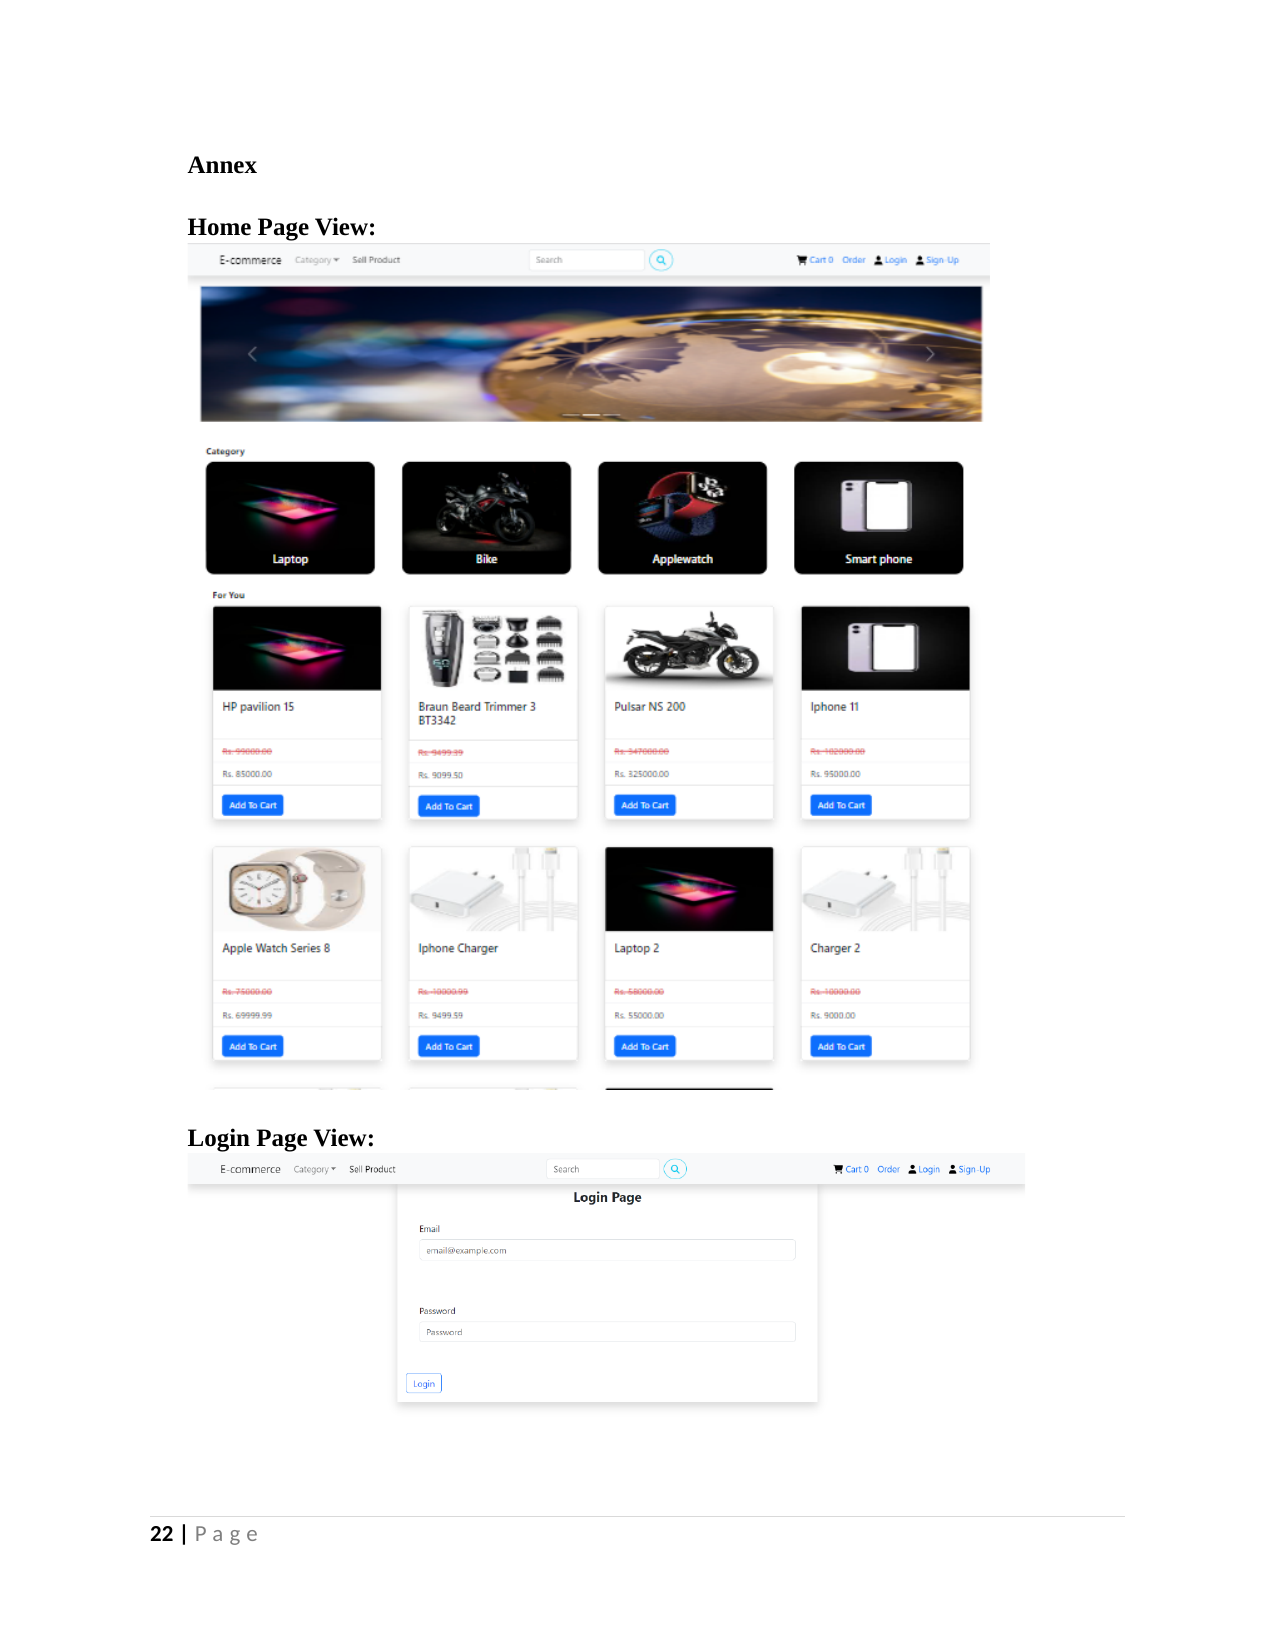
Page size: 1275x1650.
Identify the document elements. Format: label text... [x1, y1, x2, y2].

picture [187, 243, 990, 1090]
list Home Page View: [187, 212, 1125, 241]
list Annex [187, 150, 1125, 179]
list Login Page View: [187, 1123, 1125, 1151]
picture [187, 1153, 1025, 1487]
